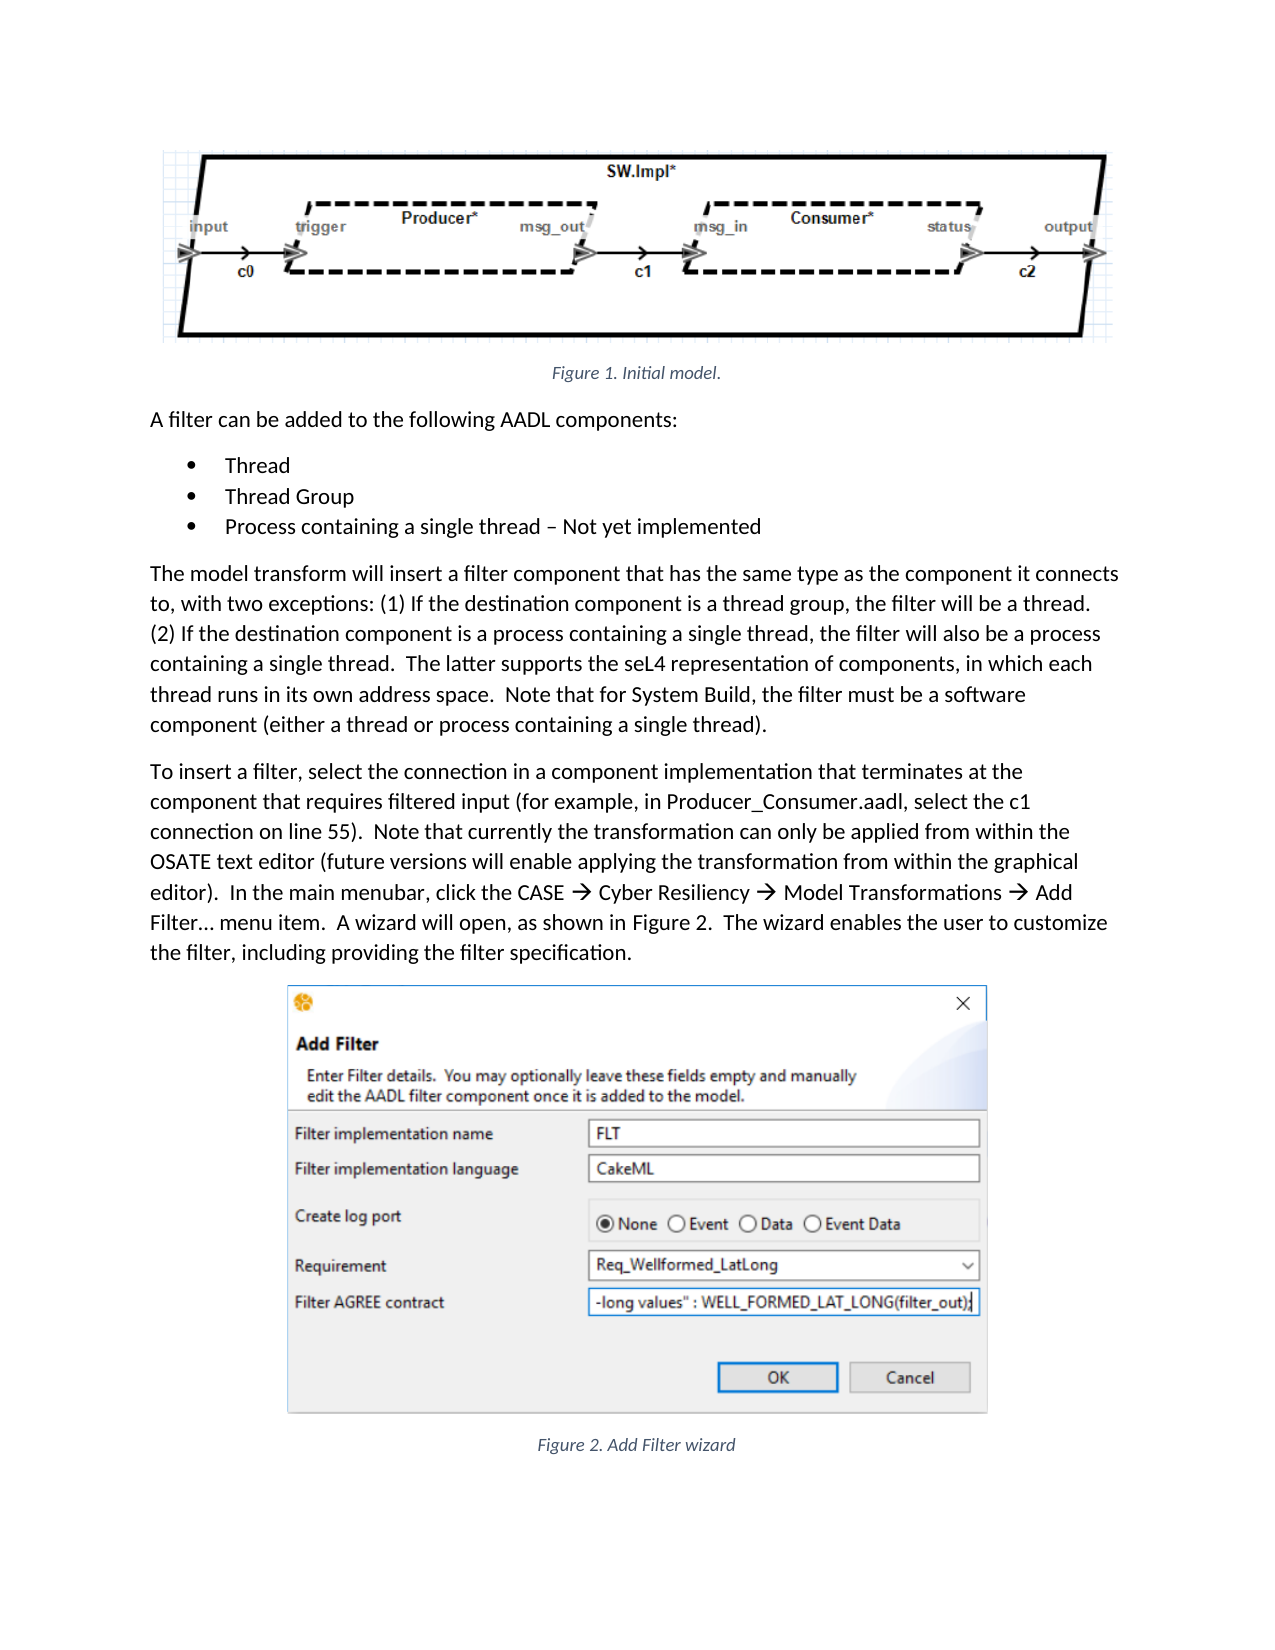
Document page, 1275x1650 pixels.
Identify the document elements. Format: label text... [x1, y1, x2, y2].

picture [287, 985, 988, 1414]
text Figure 2. Add Filter wizard [150, 1433, 1125, 1456]
text The model transform will insert a filter component that has the same type as the component it connects to, with two exceptions: (1) If the destination component is a thread group, the filter will be a thread. (2) If the destination component is a process containing a single thread, the filter will also be a process containing a single thread. The latter supports the seL4 representation of components, in which each thread runs in its own address space. Note that for System Build, the filter must be a software component (either a thread or process containing a single thread). [150, 559, 1125, 738]
text Figure 1. Initial model. [150, 361, 1125, 384]
picture [162, 150, 1113, 343]
list Thread [187, 452, 1125, 480]
text A filter can be added to the following AADL components: [150, 405, 1125, 433]
list Process containing a single thread – Not yet implemented [187, 512, 1125, 540]
text To insert a filter, select the connection in a component implementation that terminates at the component that requires filtered input (for example, in Producer_Consumer.aadl, select the c1 connection on line 55). Note that currently the transformation can only be applied from within the OSATE text editor (future versions will enable applying the transformation from within the graphical editor). In the main menubar, click the CASE Cyber Resiliency Model Transformations Add Filter… menu item. A wizard will open, as shown in Figure 2. The wizard enables the user to customize the filter, including providing the filter specification. [150, 757, 1125, 966]
list Thread Group [187, 482, 1125, 510]
